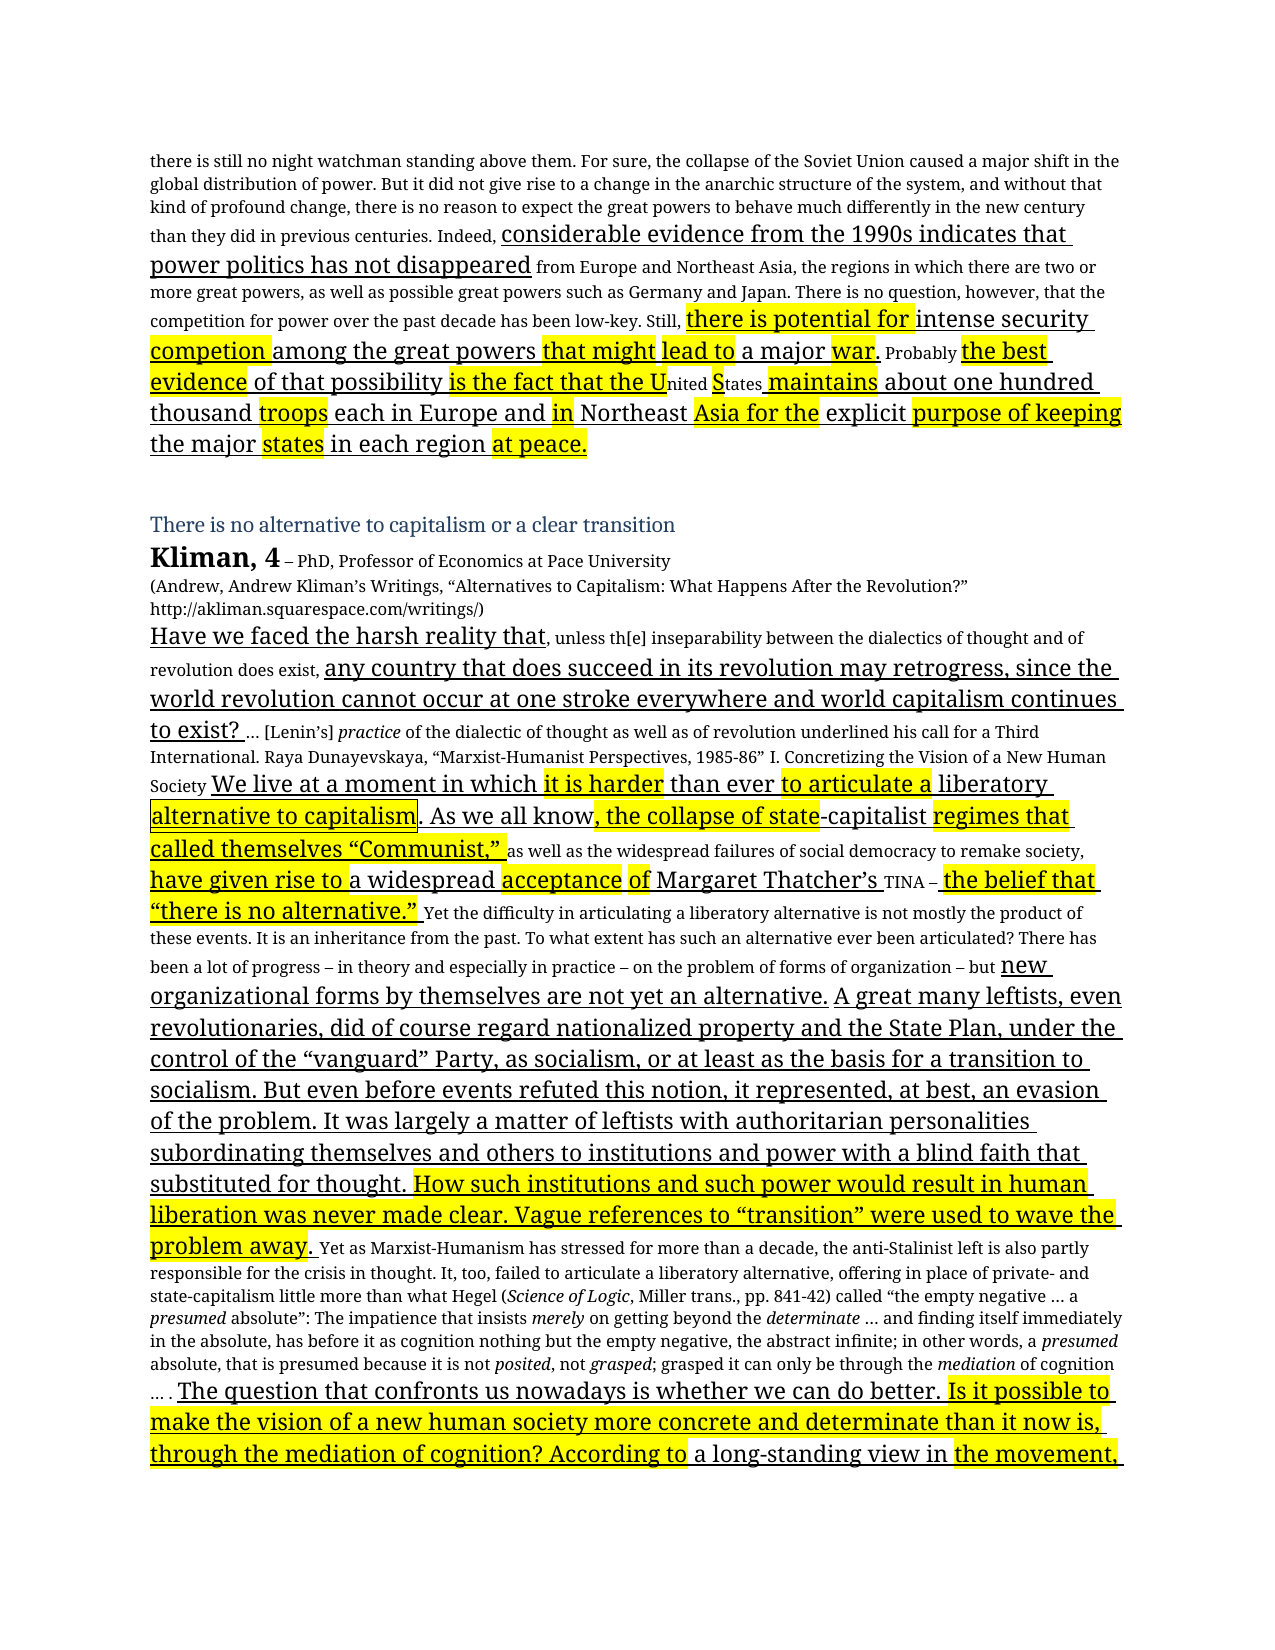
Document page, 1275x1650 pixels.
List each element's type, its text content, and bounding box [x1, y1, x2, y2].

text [150, 620, 1125, 1469]
subtitle There is no alternative to capitalism or a clear transition [150, 512, 1125, 538]
text (Andrew, Andrew Kliman’s Writings, “Alternatives to Capitalism: What Happens After the Revolution?” http://akliman.squarespace.com/writings/) [150, 575, 1125, 620]
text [150, 150, 1125, 459]
text Kliman, 4 – PhD, Professor of Economics at Pace University [150, 538, 1125, 575]
